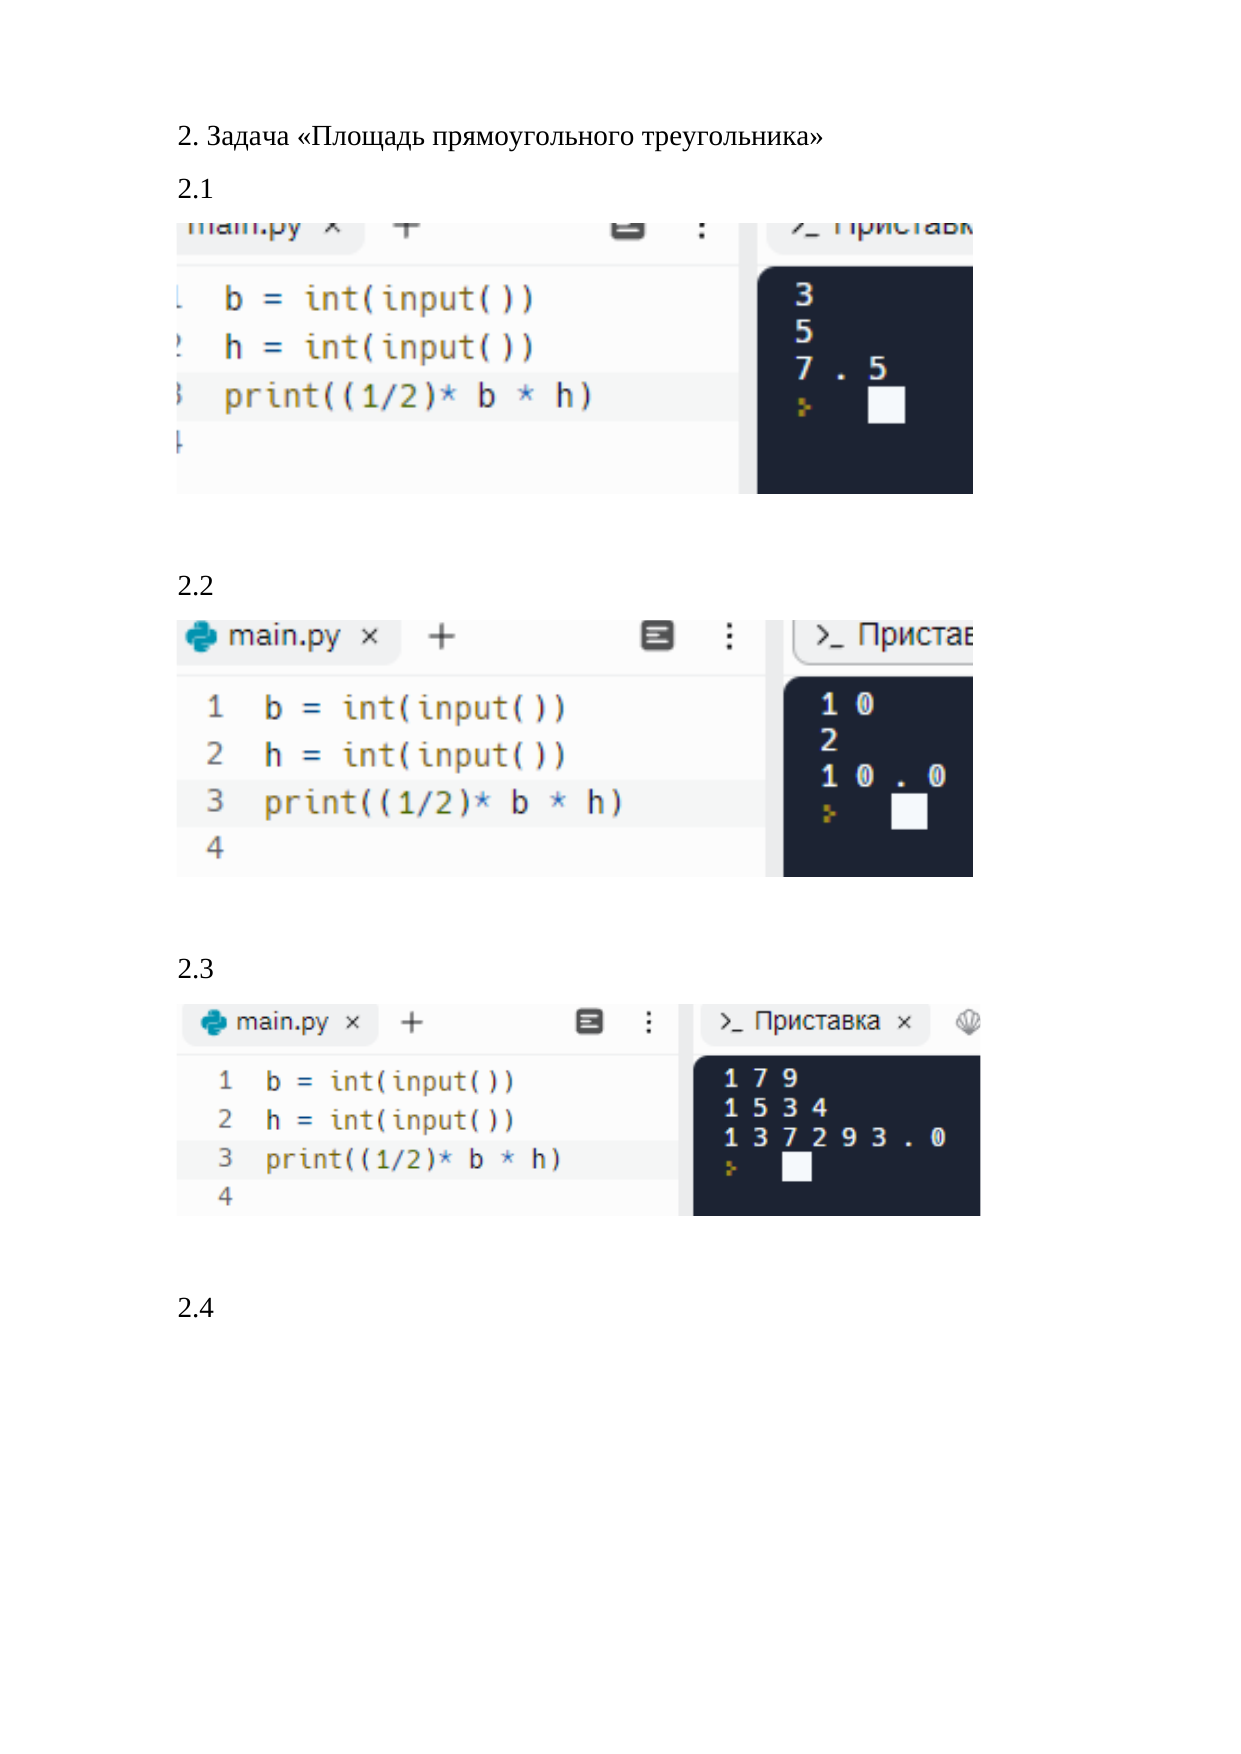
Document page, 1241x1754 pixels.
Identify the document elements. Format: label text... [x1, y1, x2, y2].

text 2.2 [177, 568, 1152, 602]
picture [176, 620, 973, 877]
text 2. Задача «Площадь прямоугольного треугольника» [177, 118, 1152, 152]
picture [176, 1004, 981, 1216]
text 2.1 [177, 171, 1152, 204]
text 2.3 [177, 951, 1152, 985]
text 2.4 [177, 1290, 1152, 1323]
picture [176, 223, 973, 494]
